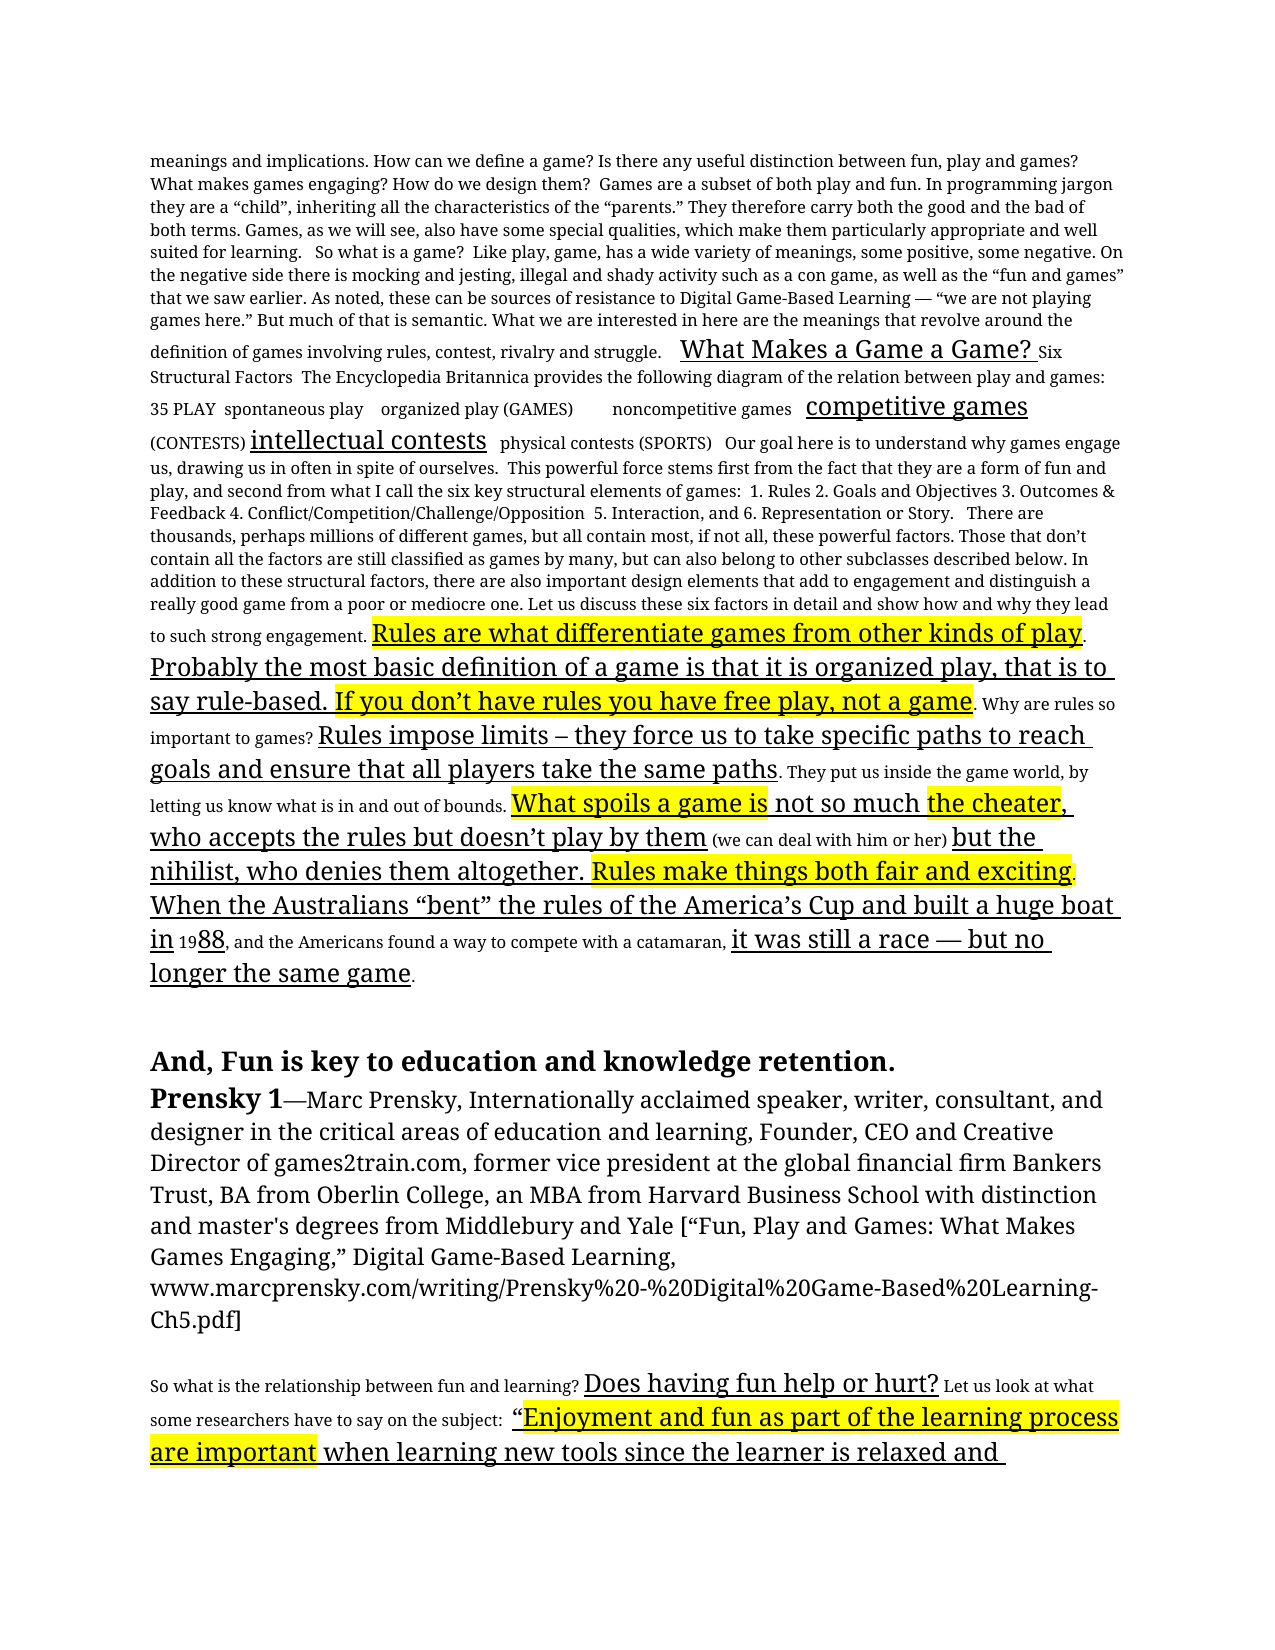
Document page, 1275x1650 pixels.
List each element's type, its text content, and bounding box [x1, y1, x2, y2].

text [150, 150, 1125, 990]
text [150, 1366, 1125, 1468]
text Prensky 1—Marc Prensky, Internationally acclaimed speaker, writer, consultant, and designer in the critical areas of education and learning, Founder, CEO and Creative Director of games2train.com, former vice president at the global financial firm Bankers Trust, BA from Oberlin College, an MBA from Harvard Business School with distinction and master's degrees from Middlebury and Yale [“Fun, Play and Games: What Makes Games Engaging,” Digital Game-Based Learning, www.marcprensky.com/writing/Prensky%20-%20Digital%20Game-Based%20Learning-Ch5.pdf] [150, 1079, 1125, 1335]
subtitle And, Fun is key to education and knowledge retention. [150, 1042, 1125, 1079]
